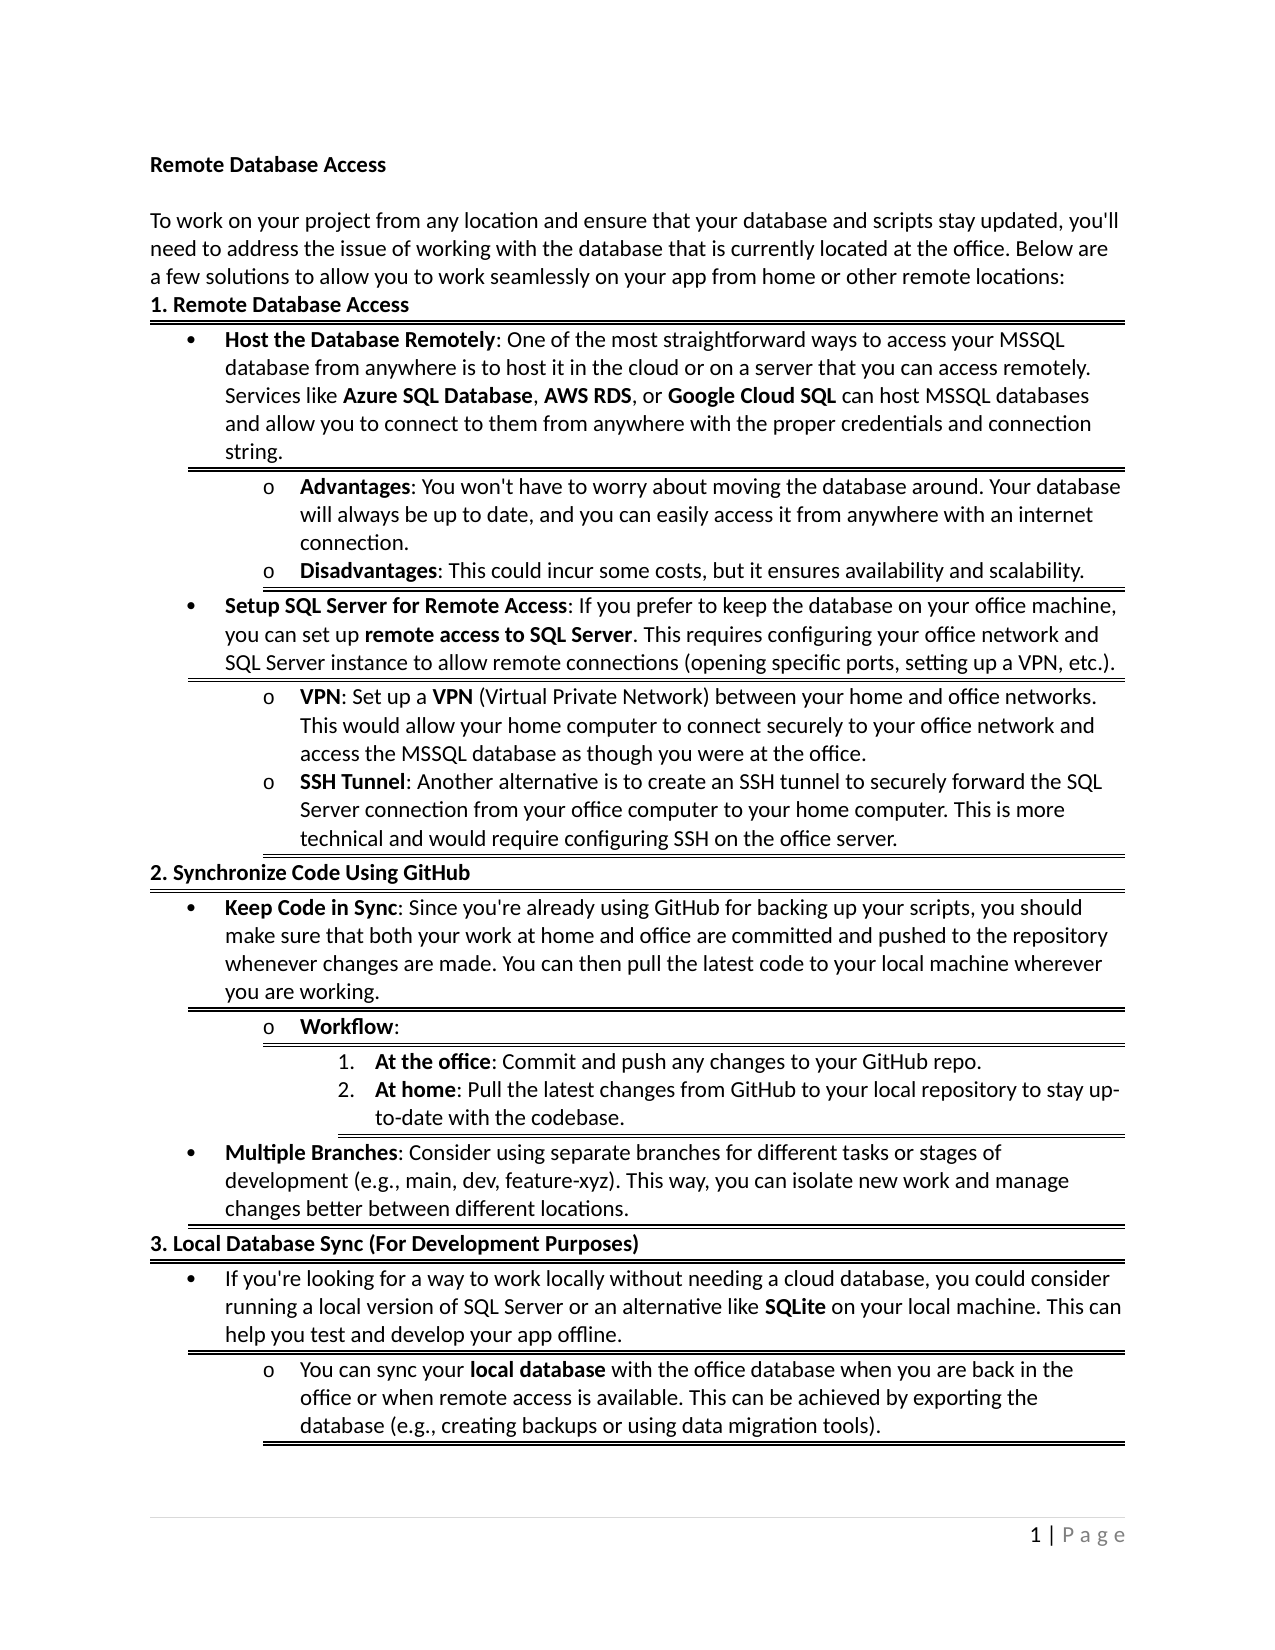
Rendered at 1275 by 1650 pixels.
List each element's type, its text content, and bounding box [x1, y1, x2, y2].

list Host the Database Remotely: One of the most straightforward ways to access your MSSQL database from anywhere is to host it in the cloud or on a server that you can access remotely. Services like Azure SQL Database, AWS RDS, or Google Cloud SQL can host MSSQL databases and allow you to connect to them from anywhere with the proper credentials and connection string. [187, 325, 1125, 472]
list Setup SQL Server for Remote Access: If you prefer to keep the database on your office machine, you can set up remote access to SQL Server. This requires configuring your office network and SQL Server instance to allow remote connections (opening specific ports, setting up a VPN, etc.). [187, 592, 1125, 682]
list Keep Code in Sync: Since you're already using GitHub for backing up your scripts, you should make sure that both your work at home and office are committed and pushed to the repository whenever changes are made. You can then pull the latest code to your local machine wherever you are working. [187, 893, 1125, 1012]
list If you're looking for a way to work locally without needing a cloud database, you could consider running a local version of SQL Server or an alternative like SQLite on your local machine. This can help you test and develop your app offline. [187, 1264, 1125, 1355]
text 3. Local Database Sync (For Development Purposes) [150, 1229, 1125, 1259]
list At the office: Commit and push any changes to your GitHub repo. [337, 1047, 1125, 1075]
text 1. Remote Database Access [150, 290, 1125, 320]
list Workflow: [262, 1012, 1125, 1047]
list SSH Tunnel: Another alternative is to create an SSH tunnel to securely forward the SQL Server connection from your office computer to your home computer. This is more technical and would require configuring SSH on the office server. [262, 767, 1125, 858]
list Multiple Branches: Consider using separate branches for different tasks or stages of development (e.g., main, dev, feature-xyz). This way, you can isolate new work and manage changes better between different locations. [187, 1138, 1125, 1229]
text 2. Synchronize Code Using GitHub [150, 858, 1125, 889]
list VPN: Set up a VPN (Virtual Private Network) between your home and office networks. This would allow your home computer to connect securely to your office network and access the MSSQL database as though you were at the office. [262, 682, 1125, 767]
list You can sync your local database with the office database when you are back in the office or when remote access is available. This can be achieved by exporting the database (e.g., creating backups or using data migration tools). [262, 1355, 1125, 1446]
text To work on your project from any location and ensure that your database and scripts stay updated, you'll need to address the issue of working with the database that is currently located at the office. Below are a few solutions to allow you to work seamlessly on your app from home or other remote locations: [150, 206, 1125, 290]
list Advantages: You won't have to worry about moving the database around. Your database will always be up to date, and you can easily access it from anywhere with an internet connection. [262, 472, 1125, 556]
list Disadvantages: This could incur some costs, but it ensures availability and scalability. [262, 556, 1125, 592]
list At home: Pull the latest changes from GitHub to your local repository to stay up-to-date with the codebase. [337, 1075, 1125, 1138]
text Remote Database Access [150, 150, 1125, 178]
